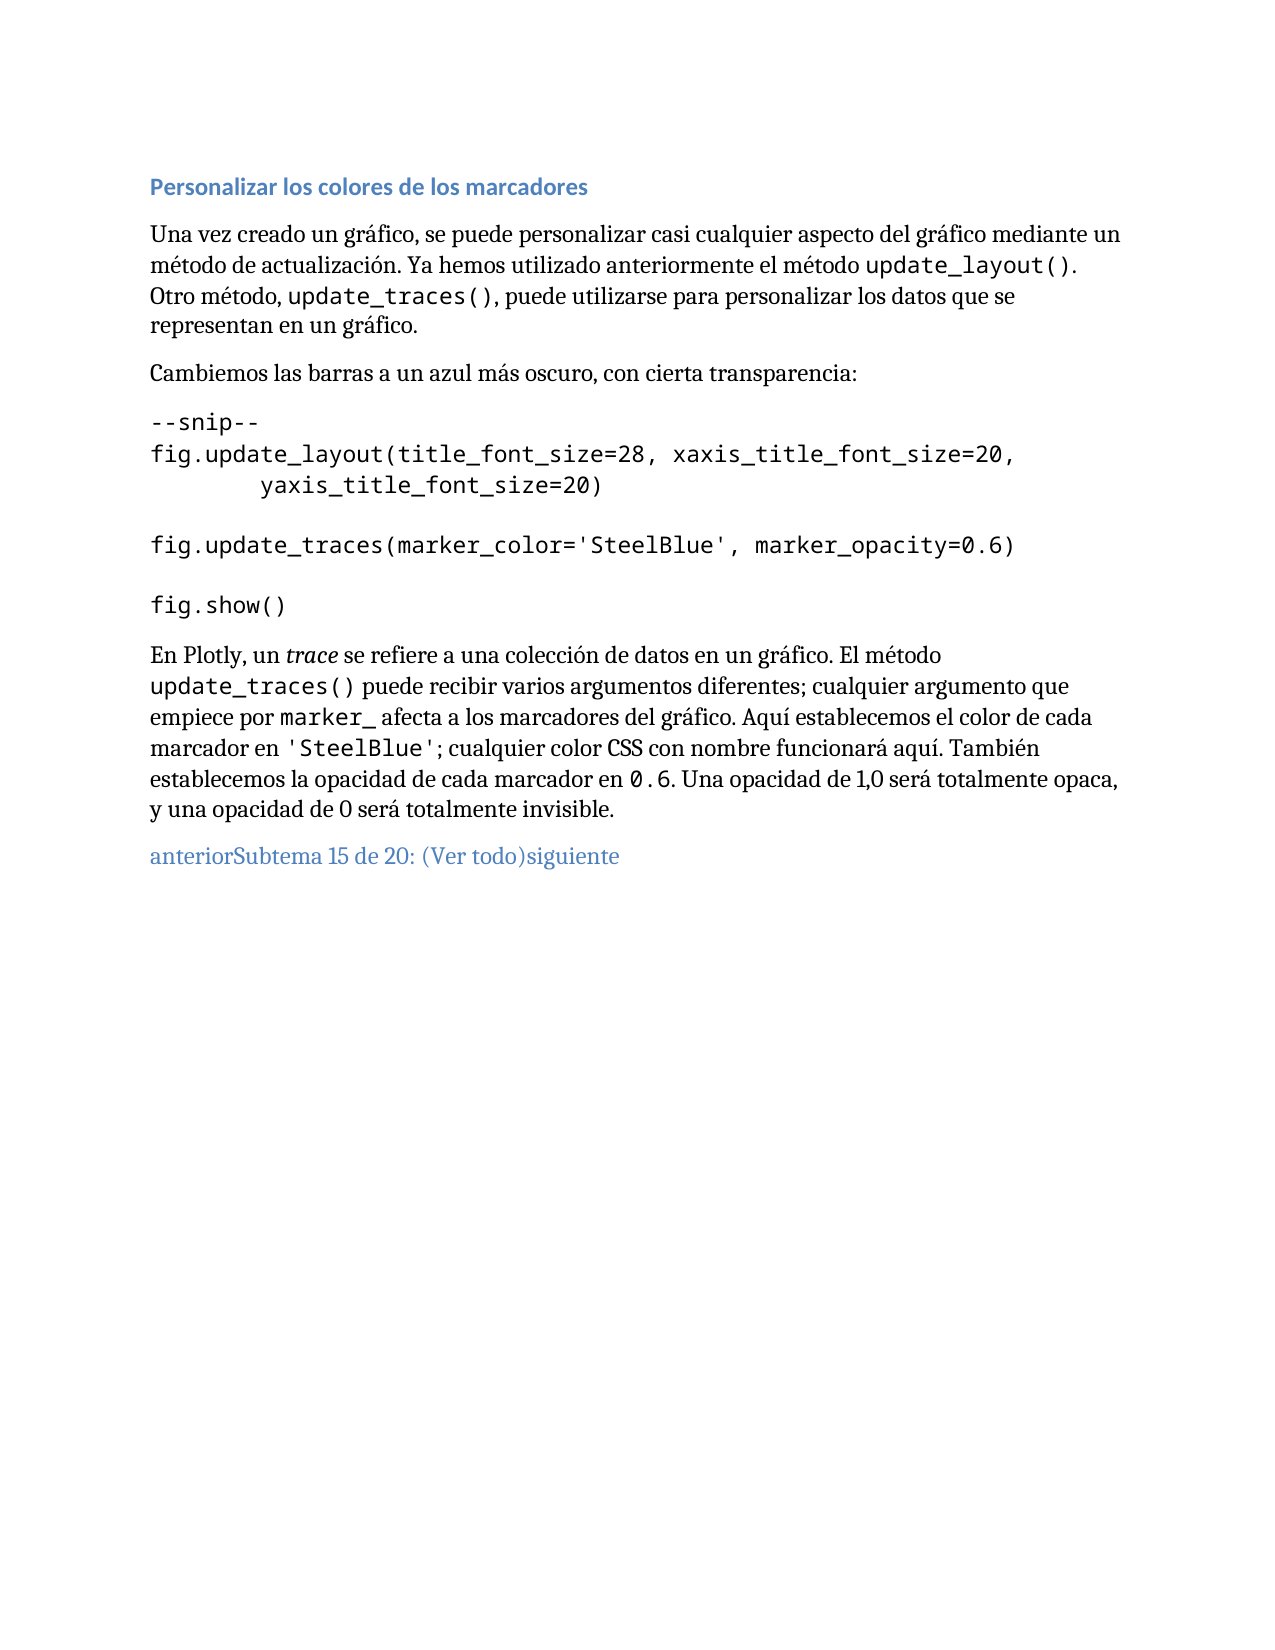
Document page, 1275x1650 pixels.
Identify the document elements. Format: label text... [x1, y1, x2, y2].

text anteriorSubtema 15 de 20: (Ver todo)siguiente [150, 842, 1125, 900]
text --snip-- fig.update_layout(title_font_size=28, xaxis_title_font_size=20, yaxis_title_font_size=20) fig.update_traces(marker_color='SteelBlue', marker_opacity=0.6) fig.show() [150, 406, 1125, 620]
text Una vez creado un gráfico, se puede personalizar casi cualquier aspecto del gráfico mediante un método de actualización. Ya hemos utilizado anteriormente el método update_layout(). Otro método, update_traces(), puede utilizarse para personalizar los datos que se representan en un gráfico. [150, 220, 1125, 340]
text En Plotly, un trace se refiere a una colección de datos en un gráfico. El método update_traces() puede recibir varios argumentos diferentes; cualquier argumento que empiece por marker_ afecta a los marcadores del gráfico. Aquí establecemos el color de cada marcador en 'SteelBlue'; cualquier color CSS con nombre funcionará aquí. También establecemos la opacidad de cada marcador en 0.6. Una opacidad de 1,0 será totalmente opaca, y una opacidad de 0 será totalmente invisible. [150, 641, 1125, 823]
subtitle Personalizar los colores de los marcadores [150, 171, 1125, 201]
text Cambiemos las barras a un azul más oscuro, con cierta transparencia: [150, 359, 1125, 388]
